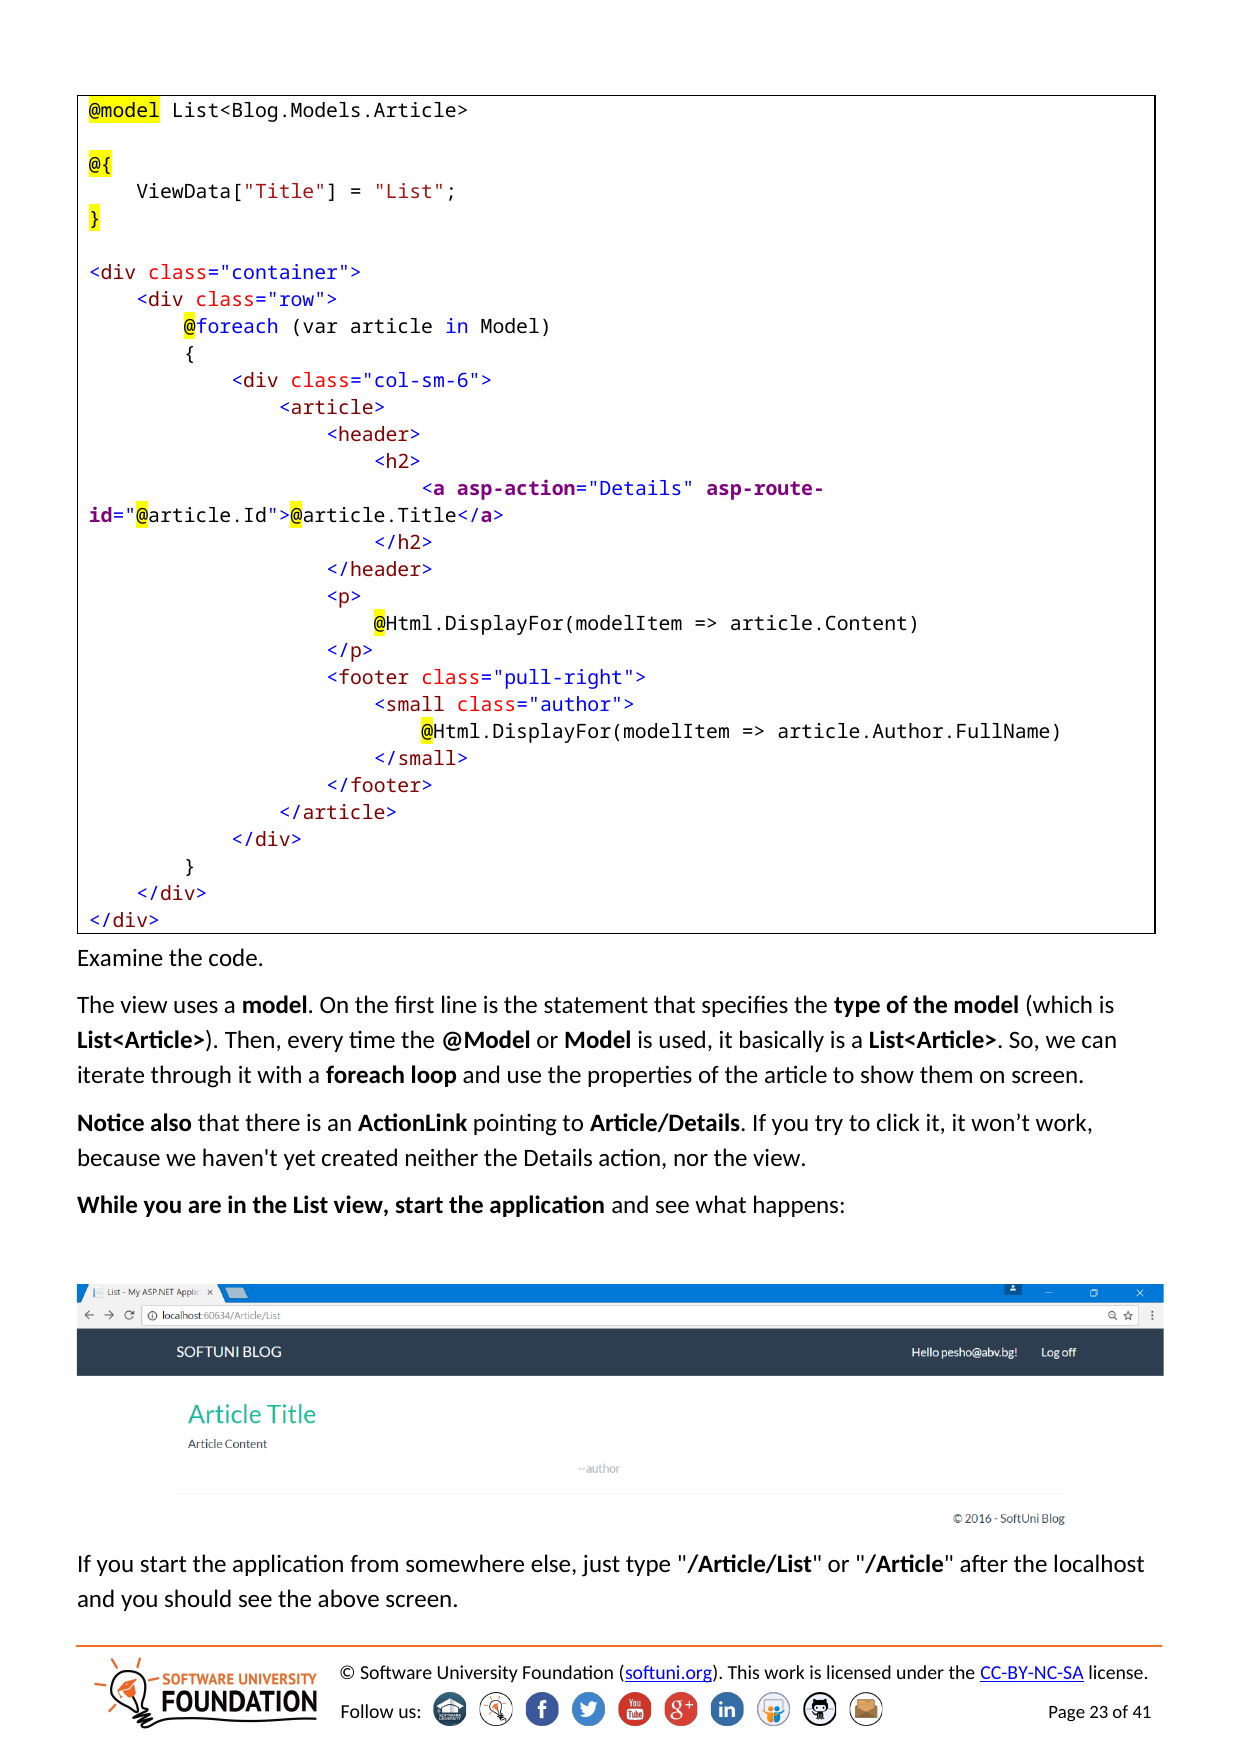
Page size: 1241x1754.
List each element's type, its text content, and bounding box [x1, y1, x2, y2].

text Notice also that there is an ActionLink pointing to Article/Details. If you try to click it, it won’t work, because we haven't yet created neither the Details action, nor the view. [77, 1107, 1163, 1173]
picture [76, 1284, 1164, 1532]
text While you are in the List view, start the application and see what happens: [77, 1190, 1163, 1220]
picture [433, 1692, 467, 1726]
picture [572, 1692, 605, 1726]
picture [93, 1656, 317, 1729]
picture [849, 1692, 883, 1726]
text Examine the code. [77, 942, 1163, 973]
text If you start the application from somewhere else, just type "/Article/List" or "/Article" after the localhost and you should see the above screen. [77, 1548, 1163, 1614]
picture [618, 1692, 652, 1726]
text The view uses a model. On the first line is the statement that specifies the type of the model (which is List<Article>). Then, every time the @Model or Model is used, it basically is a List<Article>. So, we can iterate through it with a foreach loop and use the properties of the article to show them on screen. [77, 990, 1163, 1090]
picture [803, 1692, 837, 1726]
picture [525, 1692, 559, 1726]
picture [757, 1692, 790, 1726]
table_header @model List<Blog.Models.Article> @{ ViewData["Title"] = "List"; } <div class="container"> <div class="row"> @foreach (var article in Model) { <div class="col-sm-6"> <article> <header> <h2> <a asp-action="Details" asp-route-id="@article.Id">@article.Title</a> </h2> </header> <p> @Html.DisplayFor(modelItem => article.Content) </p> <footer class="pull-right"> <small class="author"> @Html.DisplayFor(modelItem => article.Author.FullName) </small> </footer> </article> </div> } </div> </div> [78, 96, 1154, 933]
picture [479, 1692, 513, 1726]
picture [710, 1692, 744, 1726]
picture [664, 1692, 698, 1726]
